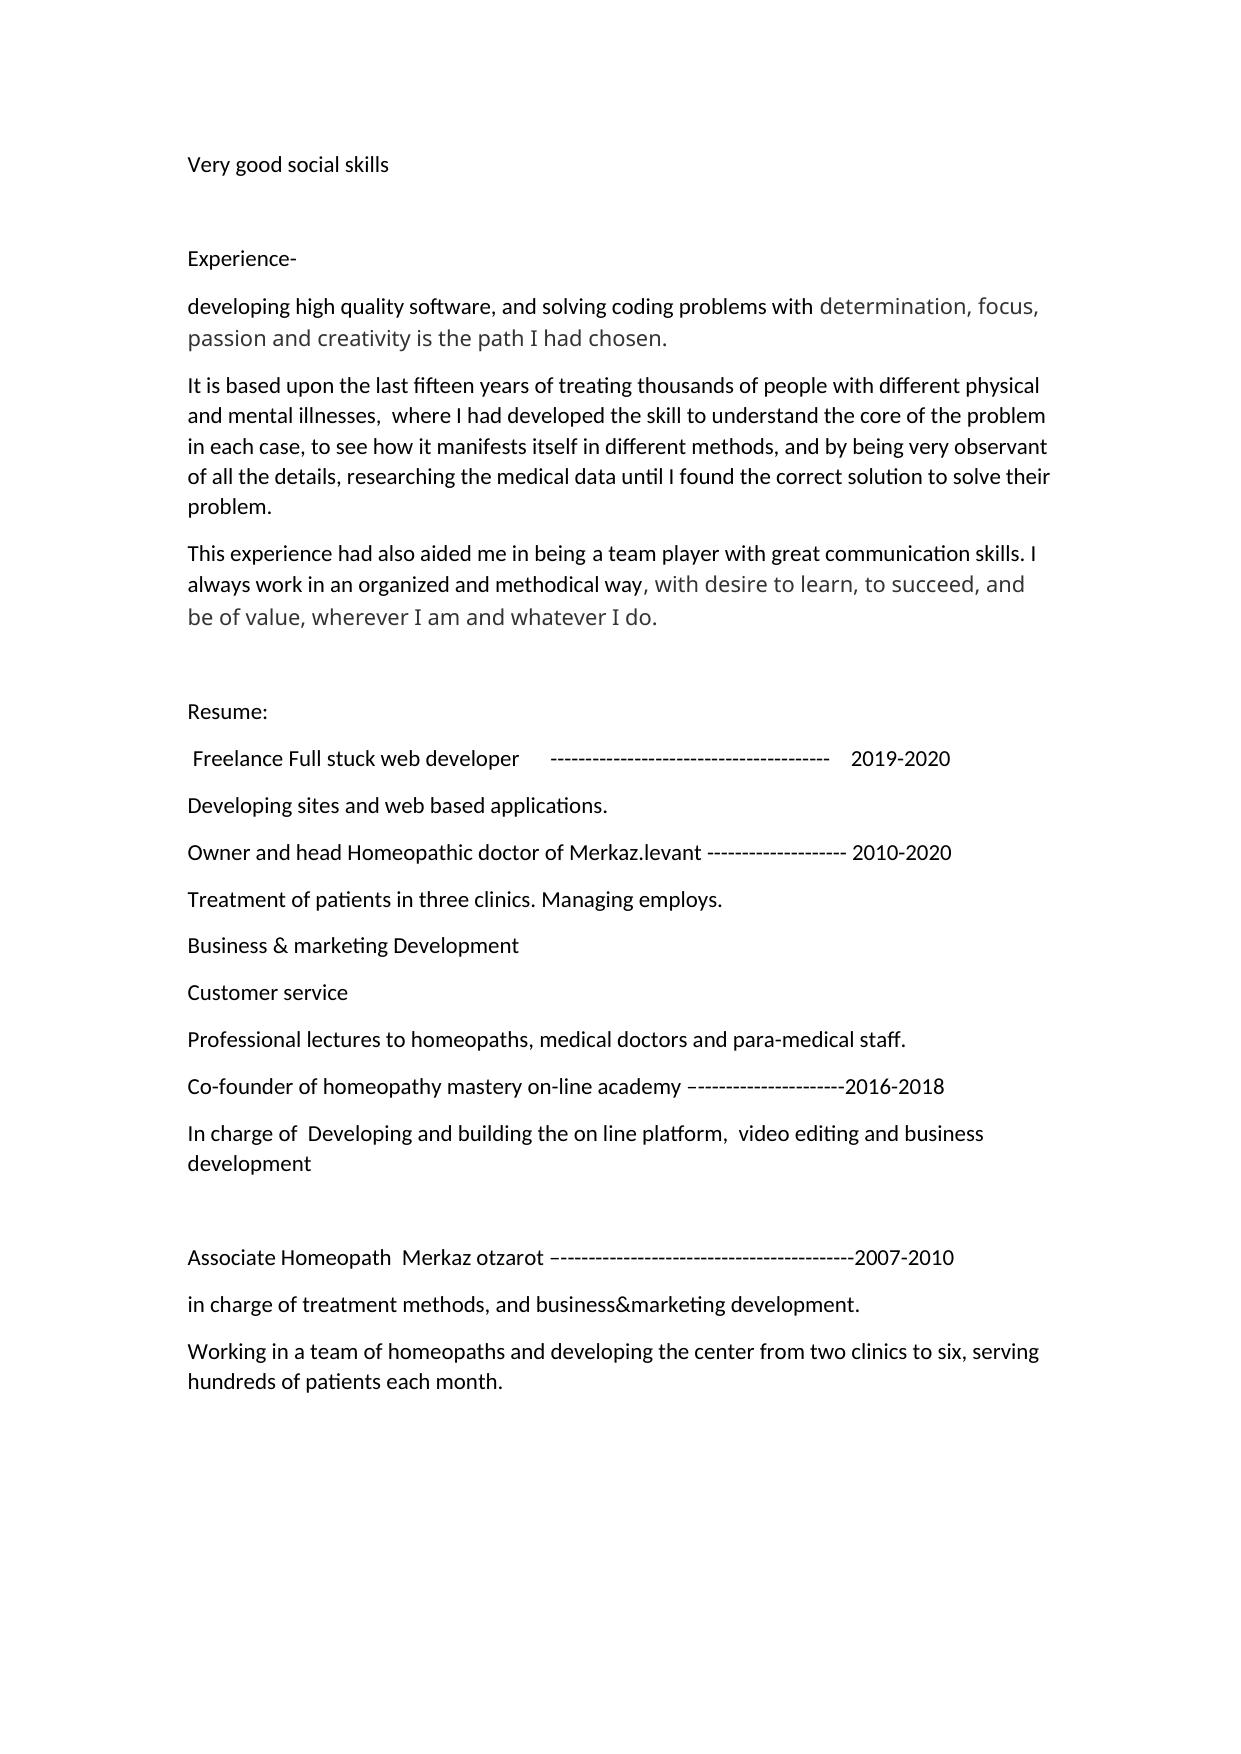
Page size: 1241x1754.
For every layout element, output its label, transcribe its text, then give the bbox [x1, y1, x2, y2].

text developing high quality software, and solving coding problems with determination, focus, passion and creativity is the path I had chosen. [187, 291, 1053, 352]
text In charge of Developing and building the on line platform, video editing and business development [187, 1119, 1053, 1177]
text Customer service [187, 978, 1053, 1006]
text in charge of treatment methods, and business&marketing development. [187, 1290, 1053, 1318]
text This experience had also aided me in being a team player with great communication skills. I always work in an organized and methodical way, with desire to learn, to succeed, and be of value, wherever I am and whatever I do. [187, 539, 1053, 631]
text Very good social skills [187, 150, 1053, 178]
text Freelance Full stuck web developer ---------------------------------------- 2019-2020 [187, 744, 1053, 772]
text Developing sites and web based applications. [187, 791, 1053, 819]
text Owner and head Homeopathic doctor of Merkaz.levant -------------------- 2010-2020 [187, 838, 1053, 866]
text Associate Homeopath Merkaz otzarot –------------------------------------------2007-2010 [187, 1243, 1053, 1271]
text Experience- [187, 244, 1053, 272]
text Business & marketing Development [187, 932, 1053, 959]
text Working in a team of homeopaths and developing the center from two clinics to six, serving hundreds of patients each month. [187, 1337, 1053, 1395]
text Resume: [187, 697, 1053, 725]
text It is based upon the last fifteen years of treating thousands of people with different physical and mental illnesses, where I had developed the skill to understand the core of the problem in each case, to see how it manifests itself in different methods, and by being very observant of all the details, researching the medical data until I found the correct solution to solve their problem. [187, 371, 1053, 520]
text Treatment of patients in three clinics. Managing employs. [187, 885, 1053, 913]
text Professional lectures to homeopaths, medical doctors and para-medical staff. [187, 1025, 1053, 1053]
text Co-founder of homeopathy mastery on-line academy –---------------------2016-2018 [187, 1072, 1053, 1100]
